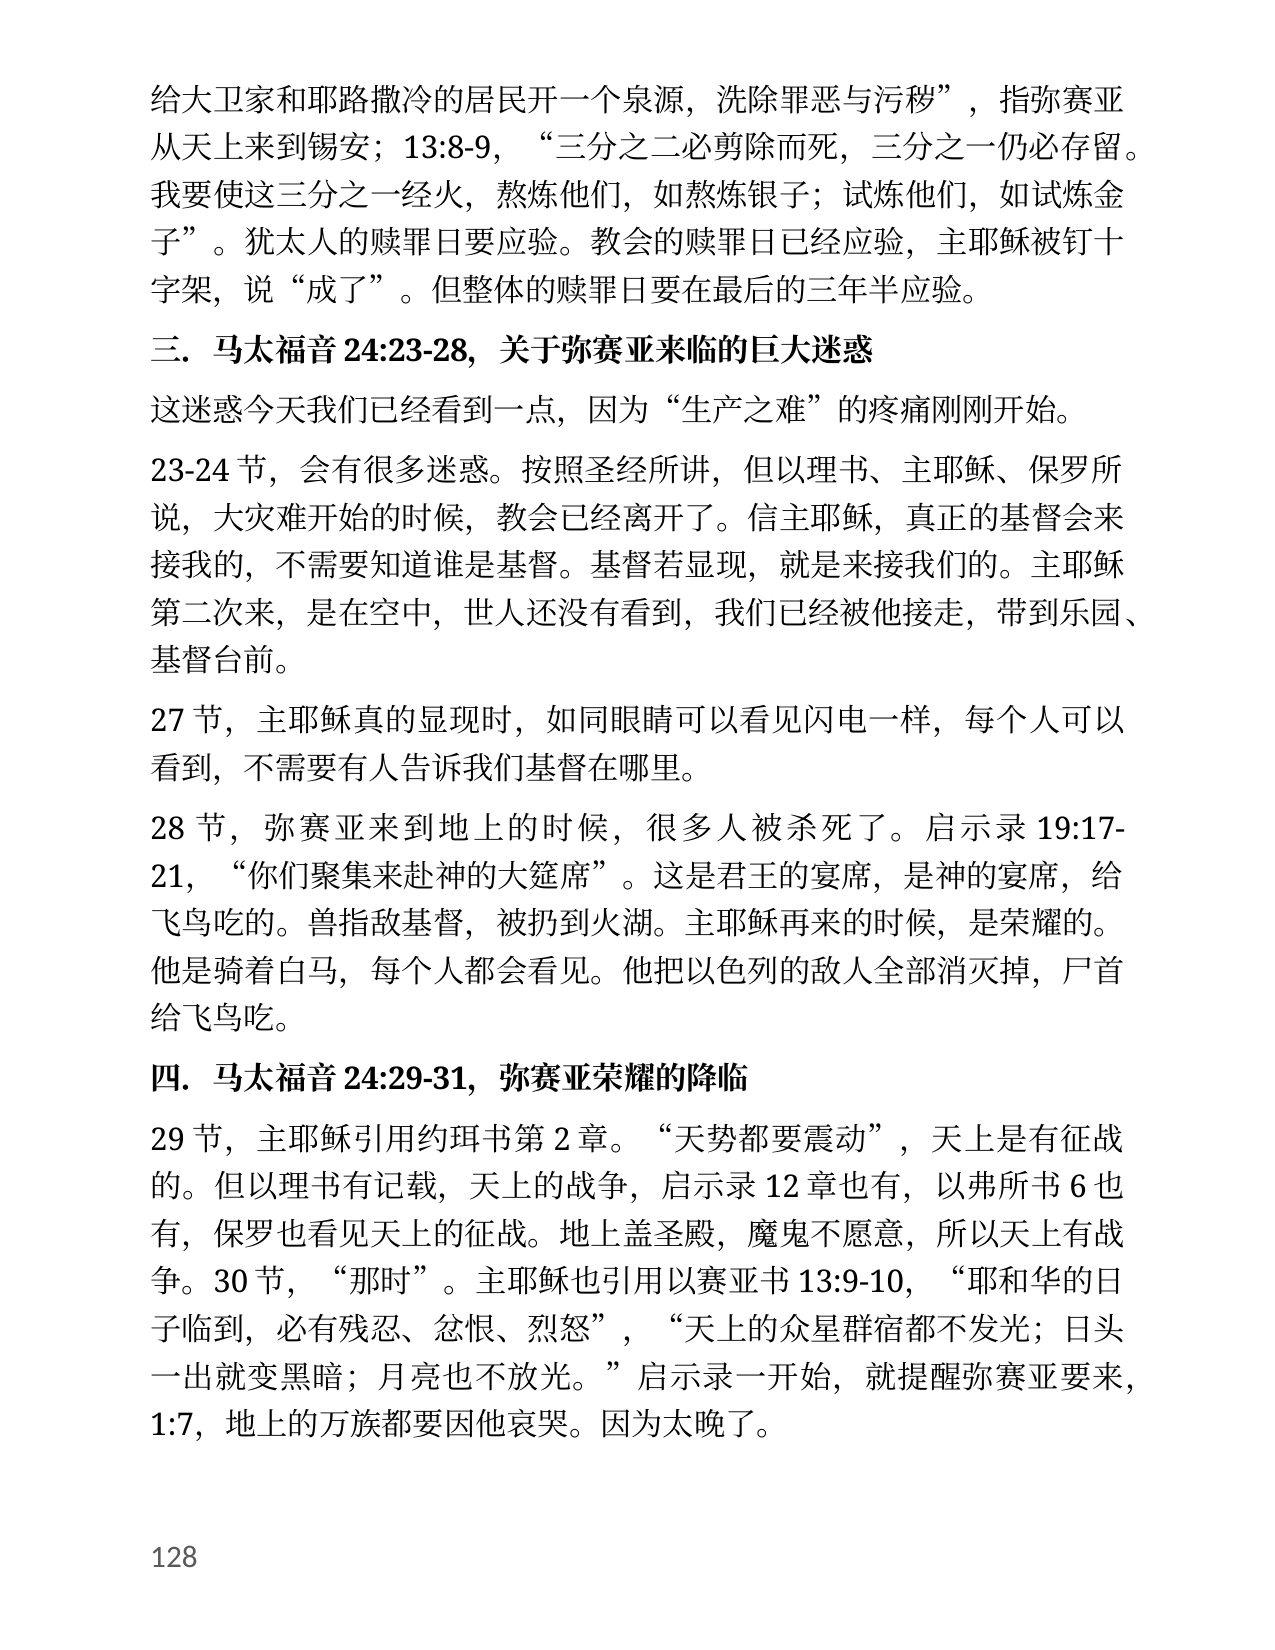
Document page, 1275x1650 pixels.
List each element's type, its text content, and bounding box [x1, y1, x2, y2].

text 28节，弥赛亚来到地上的时候，很多人被杀死了。启示录19:17-21，“你们聚集来赴神的大筵席”。这是君王的宴席，是神的宴席，给飞鸟吃的。兽指敌基督，被扔到火湖。主耶稣再来的时候，是荣耀的。他是骑着白马，每个人都会看见。他把以色列的敌人全部消灭掉，尸首给飞鸟吃。 [150, 803, 1125, 1039]
text 29节，主耶稣引用约珥书第2章。“天势都要震动”，天上是有征战的。但以理书有记载，天上的战争，启示录12章也有，以弗所书6也有，保罗也看见天上的征战。地上盖圣殿，魔鬼不愿意，所以天上有战争。30节，“那时”。主耶稣也引用以赛亚书13:9-10，“耶和华的日子临到，必有残忍、忿恨、烈怒”，“天上的众星群宿都不发光；日头一出就变黑暗；月亮也不放光。”启示录一开始，就提醒弥赛亚要来，1:7，地上的万族都要因他哀哭。因为太晚了。 [150, 1114, 1125, 1445]
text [150, 75, 1125, 310]
text 23-24节，会有很多迷惑。按照圣经所讲，但以理书、主耶稣、保罗所说，大灾难开始的时候，教会已经离开了。信主耶稣，真正的基督会来接我的，不需要知道谁是基督。基督若显现，就是来接我们的。主耶稣第二次来，是在空中，世人还没有看到，我们已经被他接走，带到乐园、基督台前。 [150, 445, 1125, 681]
text 这迷惑今天我们已经看到一点，因为“生产之难”的疼痛刚刚开始。 [150, 385, 1125, 430]
text 27节，主耶稣真的显现时，如同眼睛可以看见闪电一样，每个人可以看到，不需要有人告诉我们基督在哪里。 [150, 696, 1125, 788]
text 四．马太福音24:29-31，弥赛亚荣耀的降临 [150, 1054, 1125, 1099]
text 三．马太福音24:23-28，关于弥赛亚来临的巨大迷惑 [150, 325, 1125, 370]
